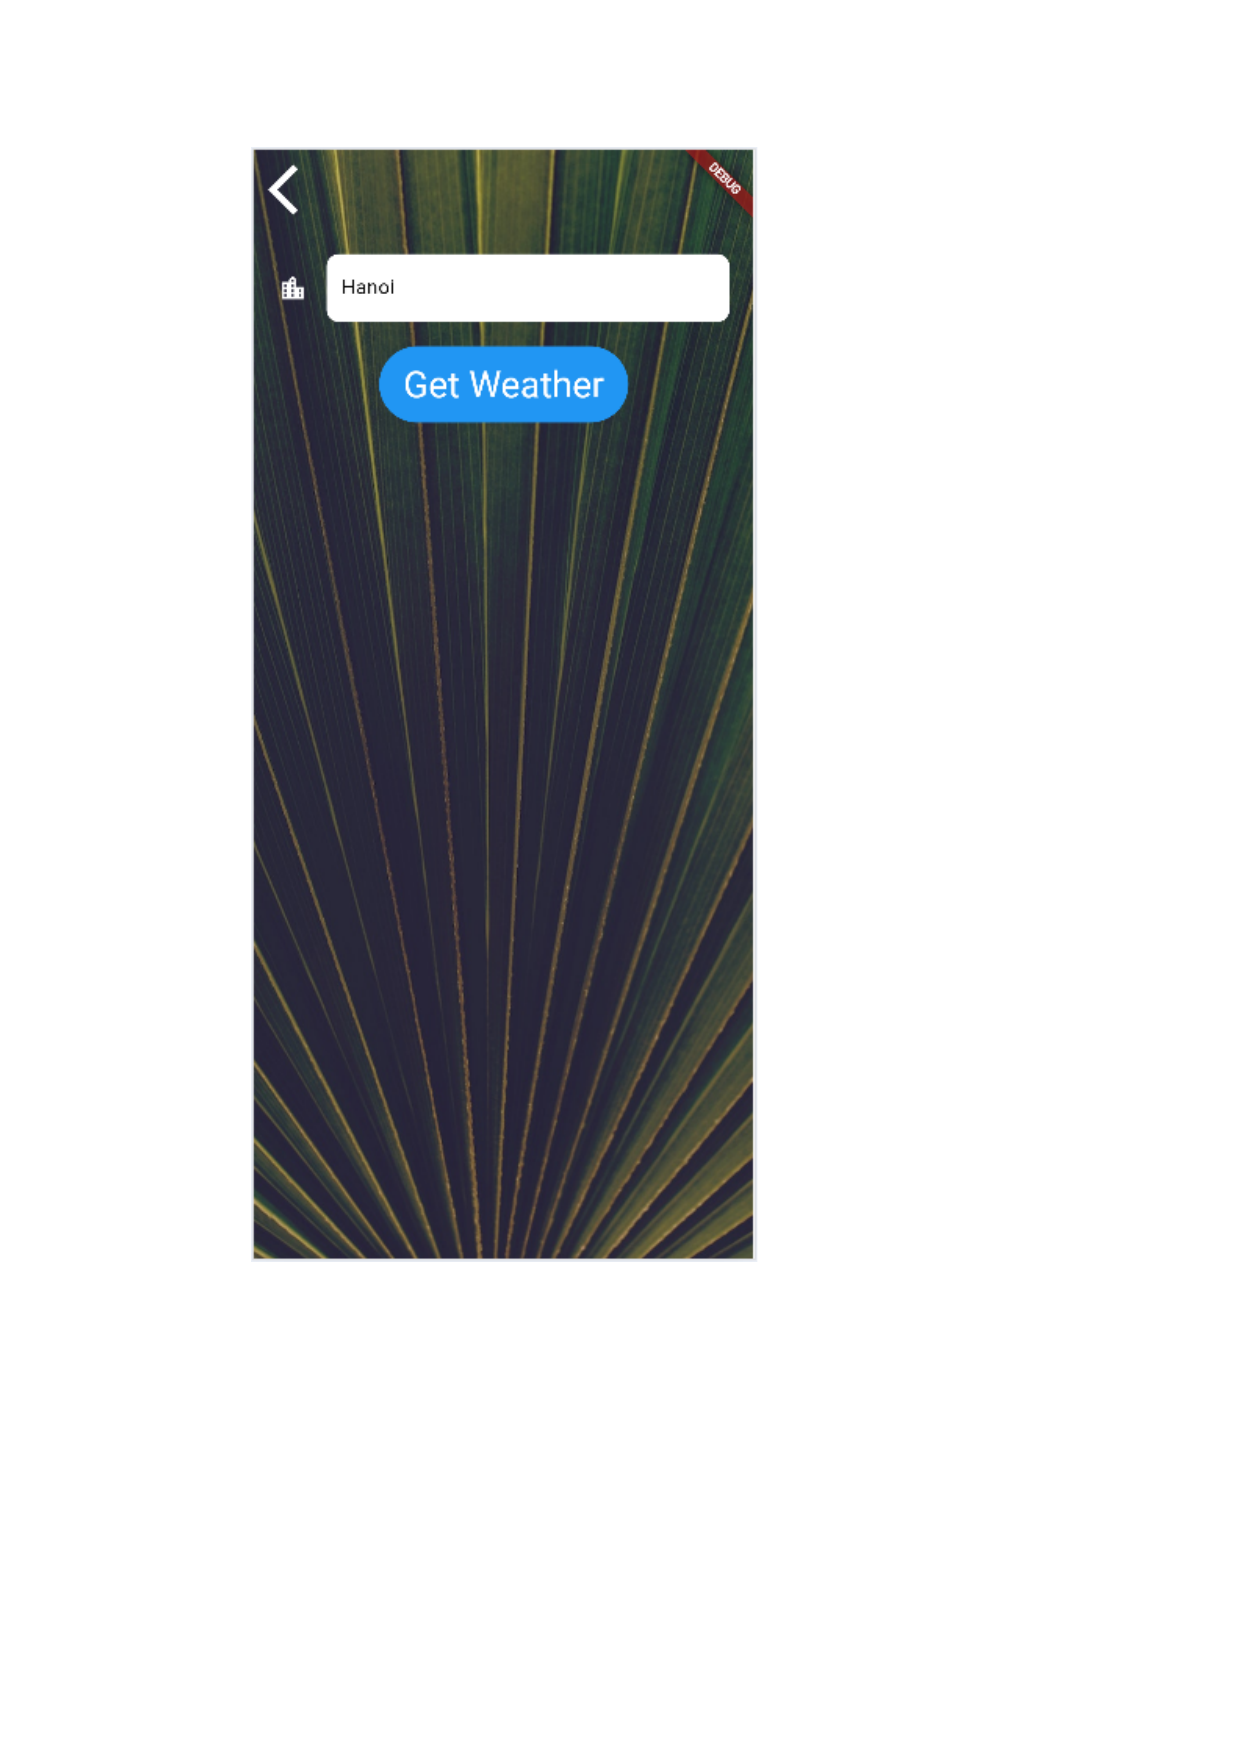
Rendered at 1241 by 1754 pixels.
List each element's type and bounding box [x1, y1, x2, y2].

picture [251, 147, 758, 1262]
